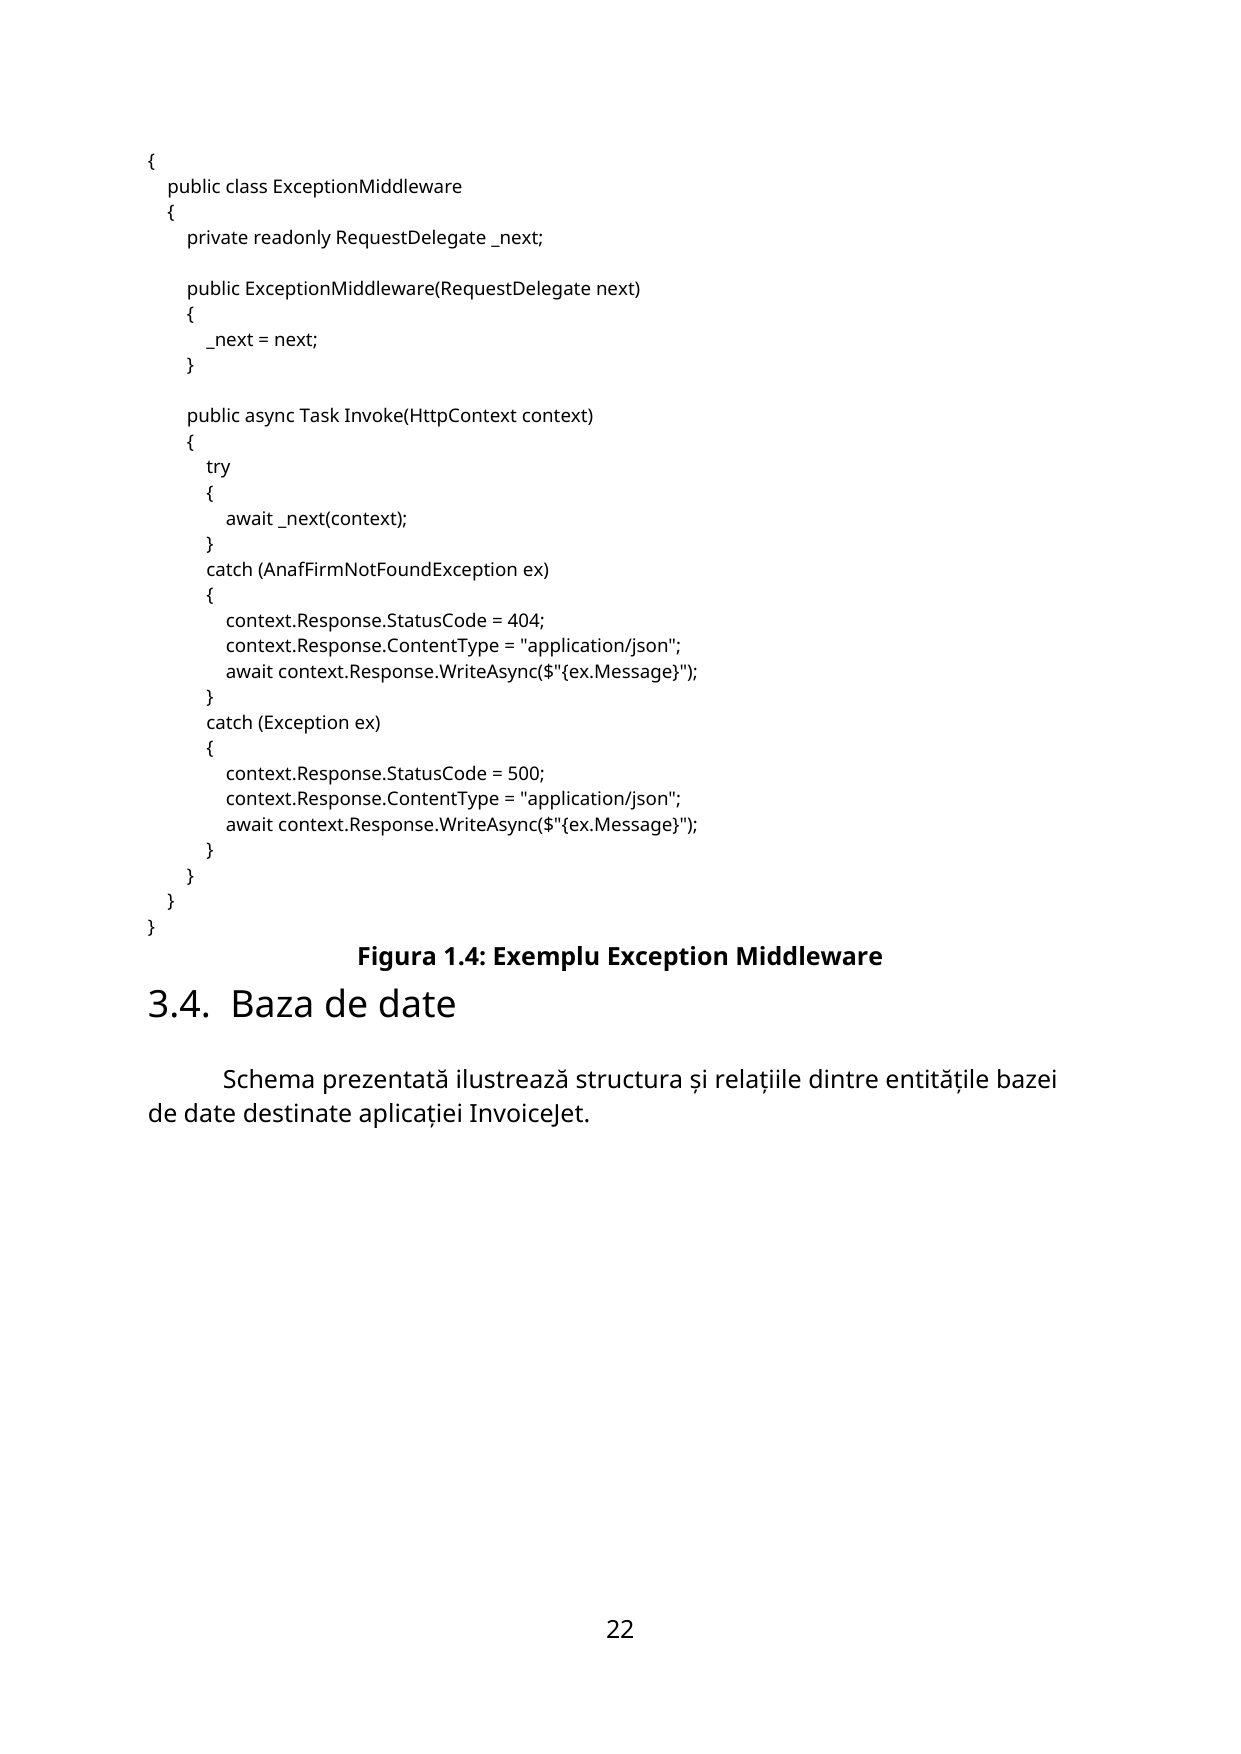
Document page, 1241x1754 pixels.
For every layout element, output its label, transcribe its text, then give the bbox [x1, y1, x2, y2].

text public async Task Invoke(HttpContext context) [148, 403, 1093, 428]
text } [148, 888, 1093, 913]
text await context.Response.WriteAsync($"{ex.Message}"); [148, 811, 1093, 837]
text context.Response.StatusCode = 500; [148, 760, 1093, 786]
text catch (AnafFirmNotFoundException ex) [148, 556, 1093, 581]
text { [148, 199, 1093, 224]
text } [148, 352, 1093, 377]
text context.Response.ContentType = "application/json"; [148, 786, 1093, 811]
text { [148, 428, 1093, 454]
text } [148, 837, 1093, 862]
text await _next(context); [148, 505, 1093, 530]
text Figura 1.4: Exemplu Exception Middleware [148, 939, 1093, 973]
subtitle 3.4. Baza de date [148, 977, 1093, 1028]
text { [148, 581, 1093, 607]
text } [148, 683, 1093, 709]
text try [148, 454, 1093, 479]
text await context.Response.WriteAsync($"{ex.Message}"); [148, 658, 1093, 683]
text } [148, 913, 1093, 939]
text public ExceptionMiddleware(RequestDelegate next) [148, 275, 1093, 301]
text { [148, 301, 1093, 326]
text { [148, 479, 1093, 505]
text } [148, 530, 1093, 556]
text public class ExceptionMiddleware [148, 173, 1093, 199]
text { [148, 148, 1093, 173]
text context.Response.ContentType = "application/json"; [148, 632, 1093, 658]
text } [148, 862, 1093, 888]
text catch (Exception ex) [148, 709, 1093, 734]
text Schema prezentată ilustrează structura și relațiile dintre entitățile bazei de date destinate aplicației InvoiceJet. [148, 1062, 1093, 1130]
text private readonly RequestDelegate _next; [148, 224, 1093, 250]
text { [148, 734, 1093, 760]
text context.Response.StatusCode = 404; [148, 607, 1093, 632]
text _next = next; [148, 326, 1093, 352]
